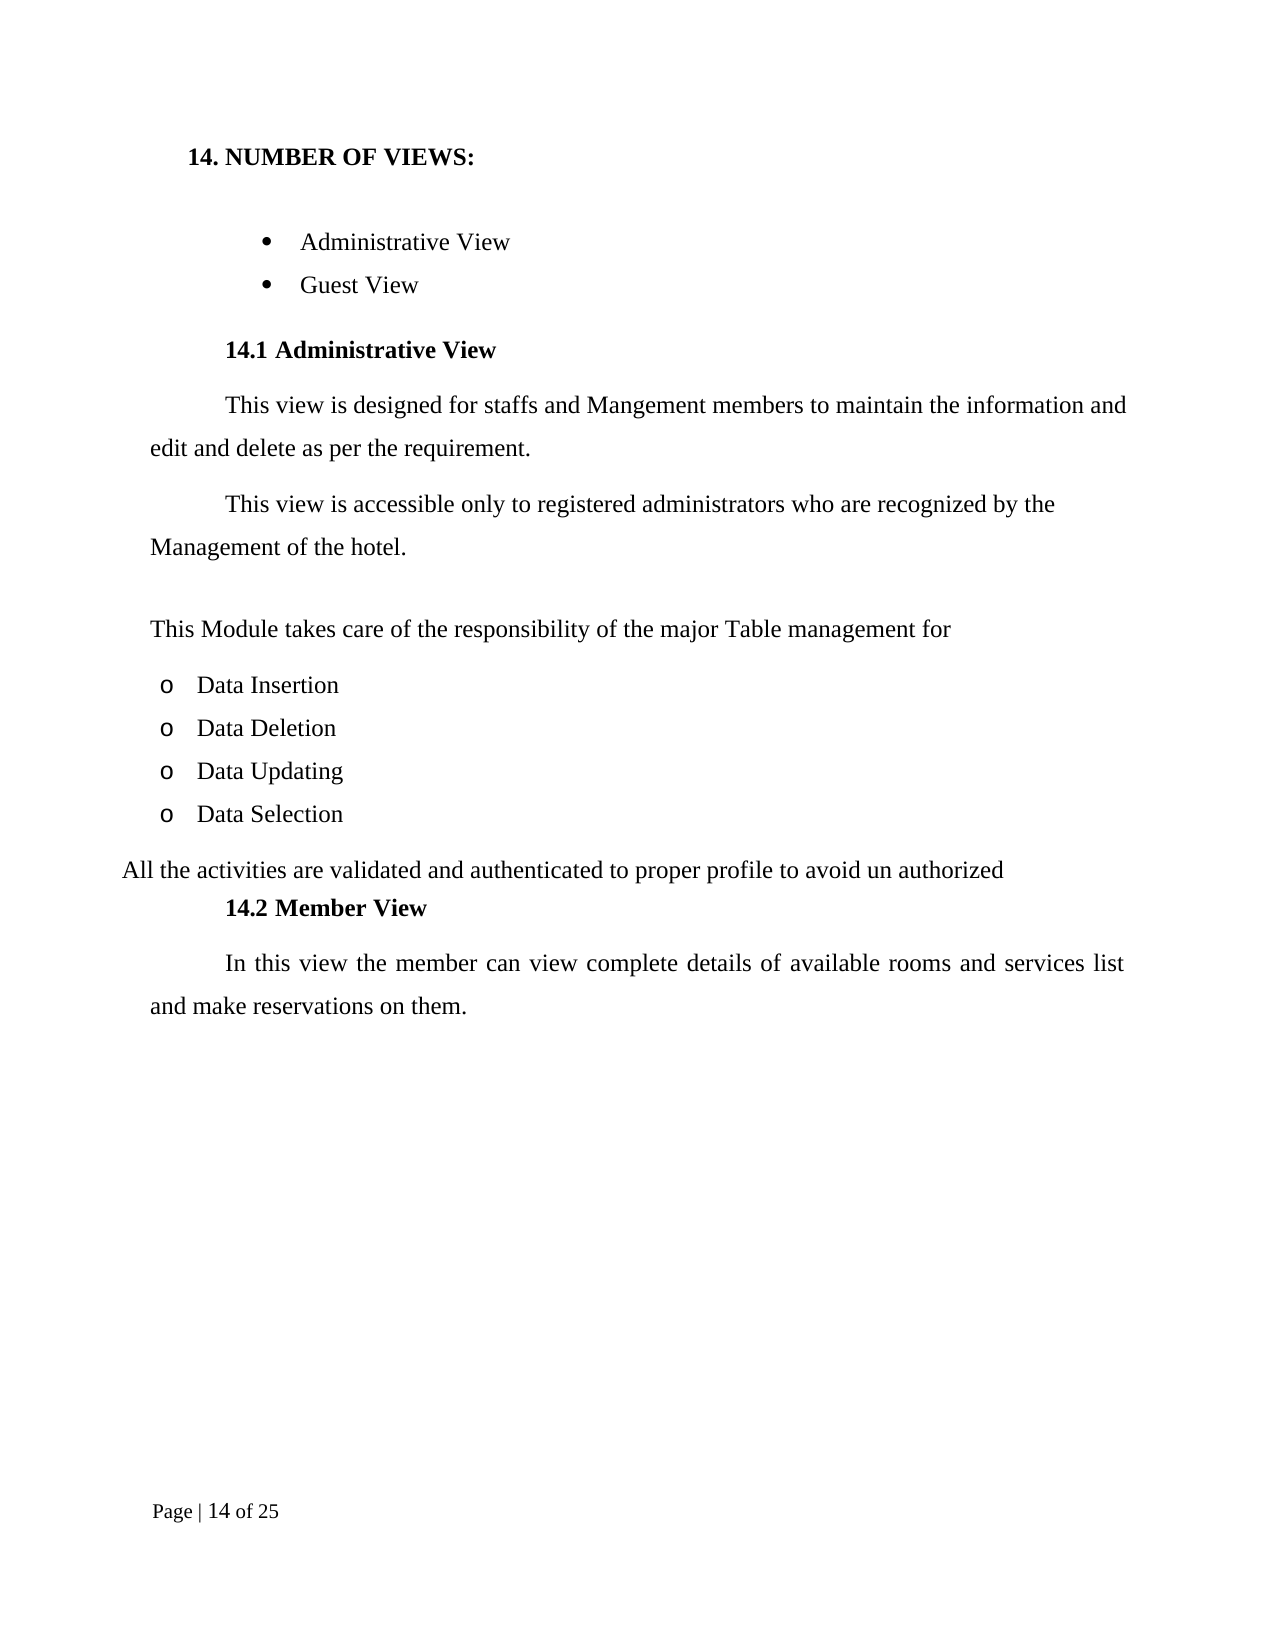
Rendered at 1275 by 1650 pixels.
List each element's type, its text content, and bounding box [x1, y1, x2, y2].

text In this view the member can view complete details of available rooms and services list and make reservations on them. [150, 948, 1125, 1020]
list Guest View [262, 271, 1156, 299]
list Administrative View [262, 227, 1156, 256]
subtitle NUMBER OF VIEWS: [187, 142, 1156, 170]
list Data Selection [159, 799, 1156, 830]
list Data Insertion [159, 670, 1156, 701]
text All the activities are validated and authenticated to proper profile to avoid un authorized [122, 855, 1156, 884]
subtitle Administrative View [225, 335, 1156, 364]
subtitle Member View [225, 893, 1156, 922]
text This Module takes care of the responsibility of the major Table management for [150, 614, 1156, 643]
list Data Deletion [159, 713, 1156, 744]
list Data Updating [159, 756, 1156, 787]
text This view is accessible only to registered administrators who are recognized by the Management of the hotel. [150, 489, 1156, 561]
text This view is designed for staffs and Mangement members to maintain the information and edit and delete as per the requirement. [150, 390, 1156, 462]
